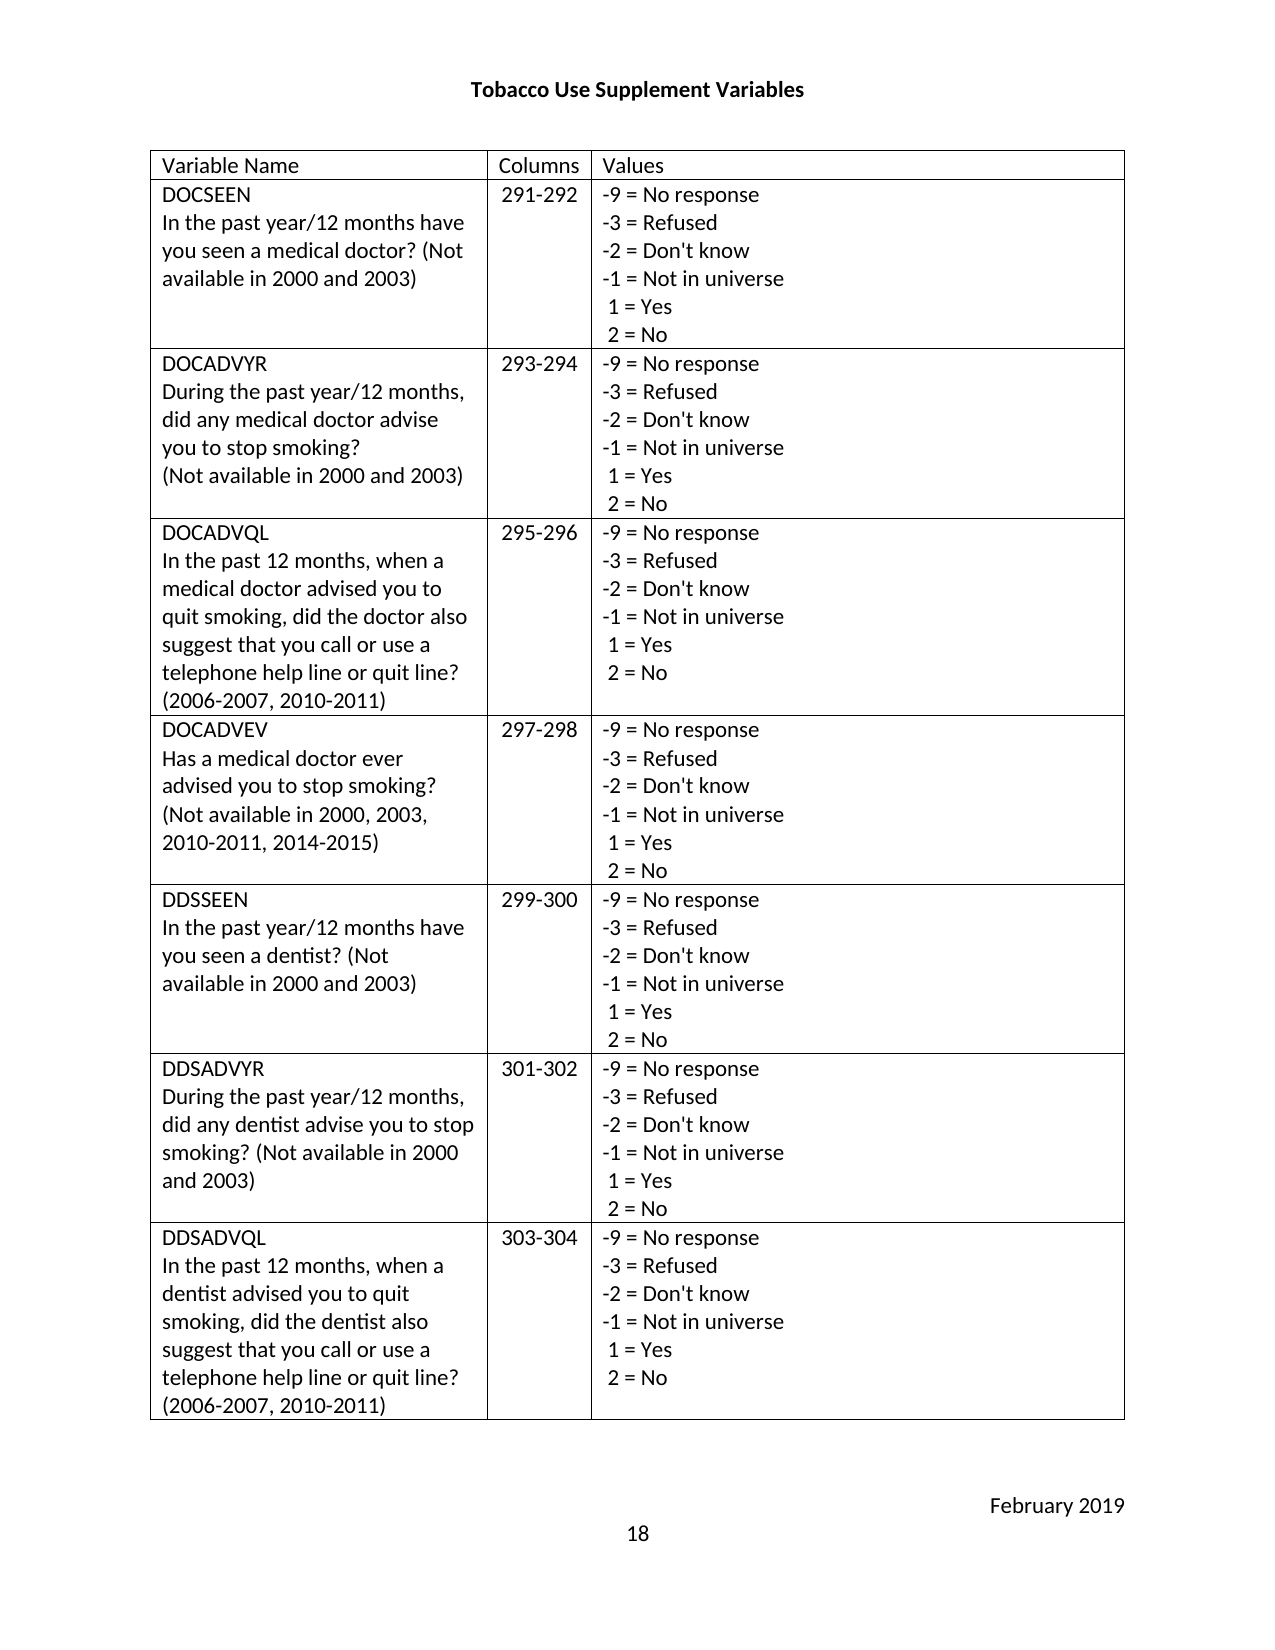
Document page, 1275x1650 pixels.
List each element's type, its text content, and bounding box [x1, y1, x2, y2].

table_cell DDSADVQL In the past 12 months, when a dentist advised you to quit smoking, did the dentist also suggest that you call or use a telephone help line or quit line? (2006-2007, 2010-2011) [151, 1223, 487, 1419]
table_header Columns [488, 151, 591, 179]
table_cell -9 = No response -3 = Refused -2 = Don't know -1 = Not in universe 1 = Yes 2 = No [592, 716, 1124, 884]
table_cell DOCSEEN In the past year/12 months have you seen a medical doctor? (Not available in 2000 and 2003) [151, 180, 487, 348]
table_cell 299-300 [488, 885, 591, 1053]
table_cell -9 = No response -3 = Refused -2 = Don't know -1 = Not in universe 1 = Yes 2 = No [592, 519, 1124, 714]
table_header Values [592, 151, 1124, 179]
table_cell -9 = No response -3 = Refused -2 = Don't know -1 = Not in universe 1 = Yes 2 = No [592, 885, 1124, 1053]
table_header Variable Name [151, 151, 487, 179]
table_cell DOCADVQL In the past 12 months, when a medical doctor advised you to quit smoking, did the doctor also suggest that you call or use a telephone help line or quit line? (2006-2007, 2010-2011) [151, 519, 487, 714]
table_cell 293-294 [488, 349, 591, 517]
table_cell DDSSEEN In the past year/12 months have you seen a dentist? (Not available in 2000 and 2003) [151, 885, 487, 1053]
table_cell DDSADVYR During the past year/12 months, did any dentist advise you to stop smoking? (Not available in 2000 and 2003) [151, 1054, 487, 1222]
table_cell 297-298 [488, 716, 591, 884]
table_cell 295-296 [488, 519, 591, 714]
table_cell 291-292 [488, 180, 591, 348]
table_cell 301-302 [488, 1054, 591, 1222]
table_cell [592, 1223, 1124, 1419]
table_cell DOCADVEV Has a medical doctor ever advised you to stop smoking? (Not available in 2000, 2003, 2010-2011, 2014-2015) [151, 716, 487, 884]
table_cell -9 = No response -3 = Refused -2 = Don't know -1 = Not in universe 1 = Yes 2 = No [592, 1054, 1124, 1222]
table_cell -9 = No response -3 = Refused -2 = Don't know -1 = Not in universe 1 = Yes 2 = No [592, 349, 1124, 517]
table_cell DOCADVYR During the past year/12 months, did any medical doctor advise you to stop smoking? (Not available in 2000 and 2003) [151, 349, 487, 517]
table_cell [592, 180, 1124, 348]
table_cell 303-304 [488, 1223, 591, 1419]
